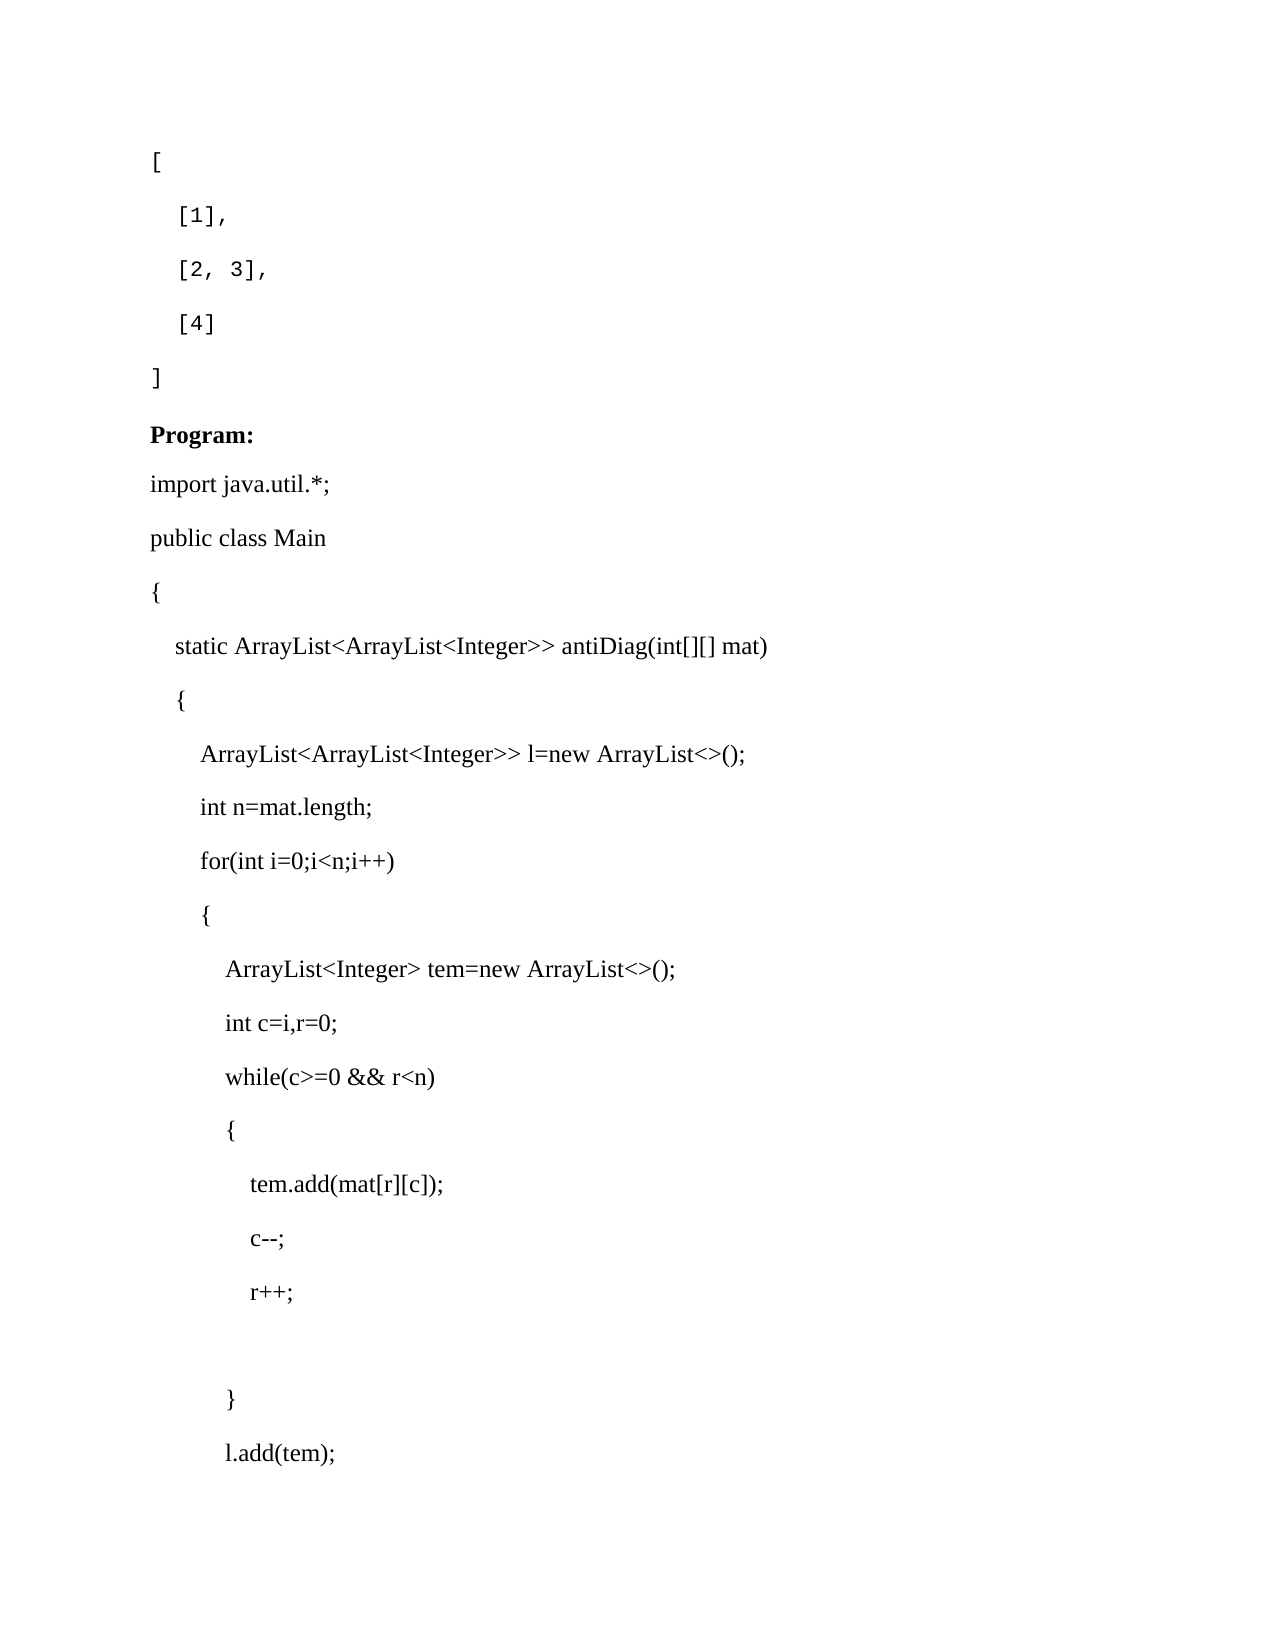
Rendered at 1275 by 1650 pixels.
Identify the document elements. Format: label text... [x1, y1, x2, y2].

text [4] [150, 312, 1125, 337]
text { [150, 577, 1125, 606]
text static ArrayList<ArrayList<Integer>> antiDiag(int[][] mat) [150, 631, 1125, 660]
text while(c>=0 && r<n) [150, 1062, 1125, 1091]
text } [150, 1384, 1125, 1413]
text ArrayList<Integer> tem=new ArrayList<>(); [150, 954, 1125, 983]
text for(int i=0;i<n;i++) [150, 846, 1125, 875]
text [1], [150, 204, 1125, 229]
text [2, 3], [150, 258, 1125, 283]
text int n=mat.length; [150, 792, 1125, 821]
text int c=i,r=0; [150, 1008, 1125, 1037]
text ArrayList<ArrayList<Integer>> l=new ArrayList<>(); [150, 739, 1125, 767]
text l.add(tem); [150, 1438, 1125, 1467]
text { [150, 1116, 1125, 1144]
text public class Main [150, 523, 1125, 552]
text c--; [150, 1223, 1125, 1252]
text tem.add(mat[r][c]); [150, 1169, 1125, 1198]
text { [150, 900, 1125, 929]
text r++; [150, 1277, 1125, 1306]
text Program: [150, 420, 1125, 448]
text [ [150, 150, 1125, 175]
text ] [150, 366, 1125, 391]
text { [150, 685, 1125, 713]
text import java.util.*; [150, 469, 1125, 498]
